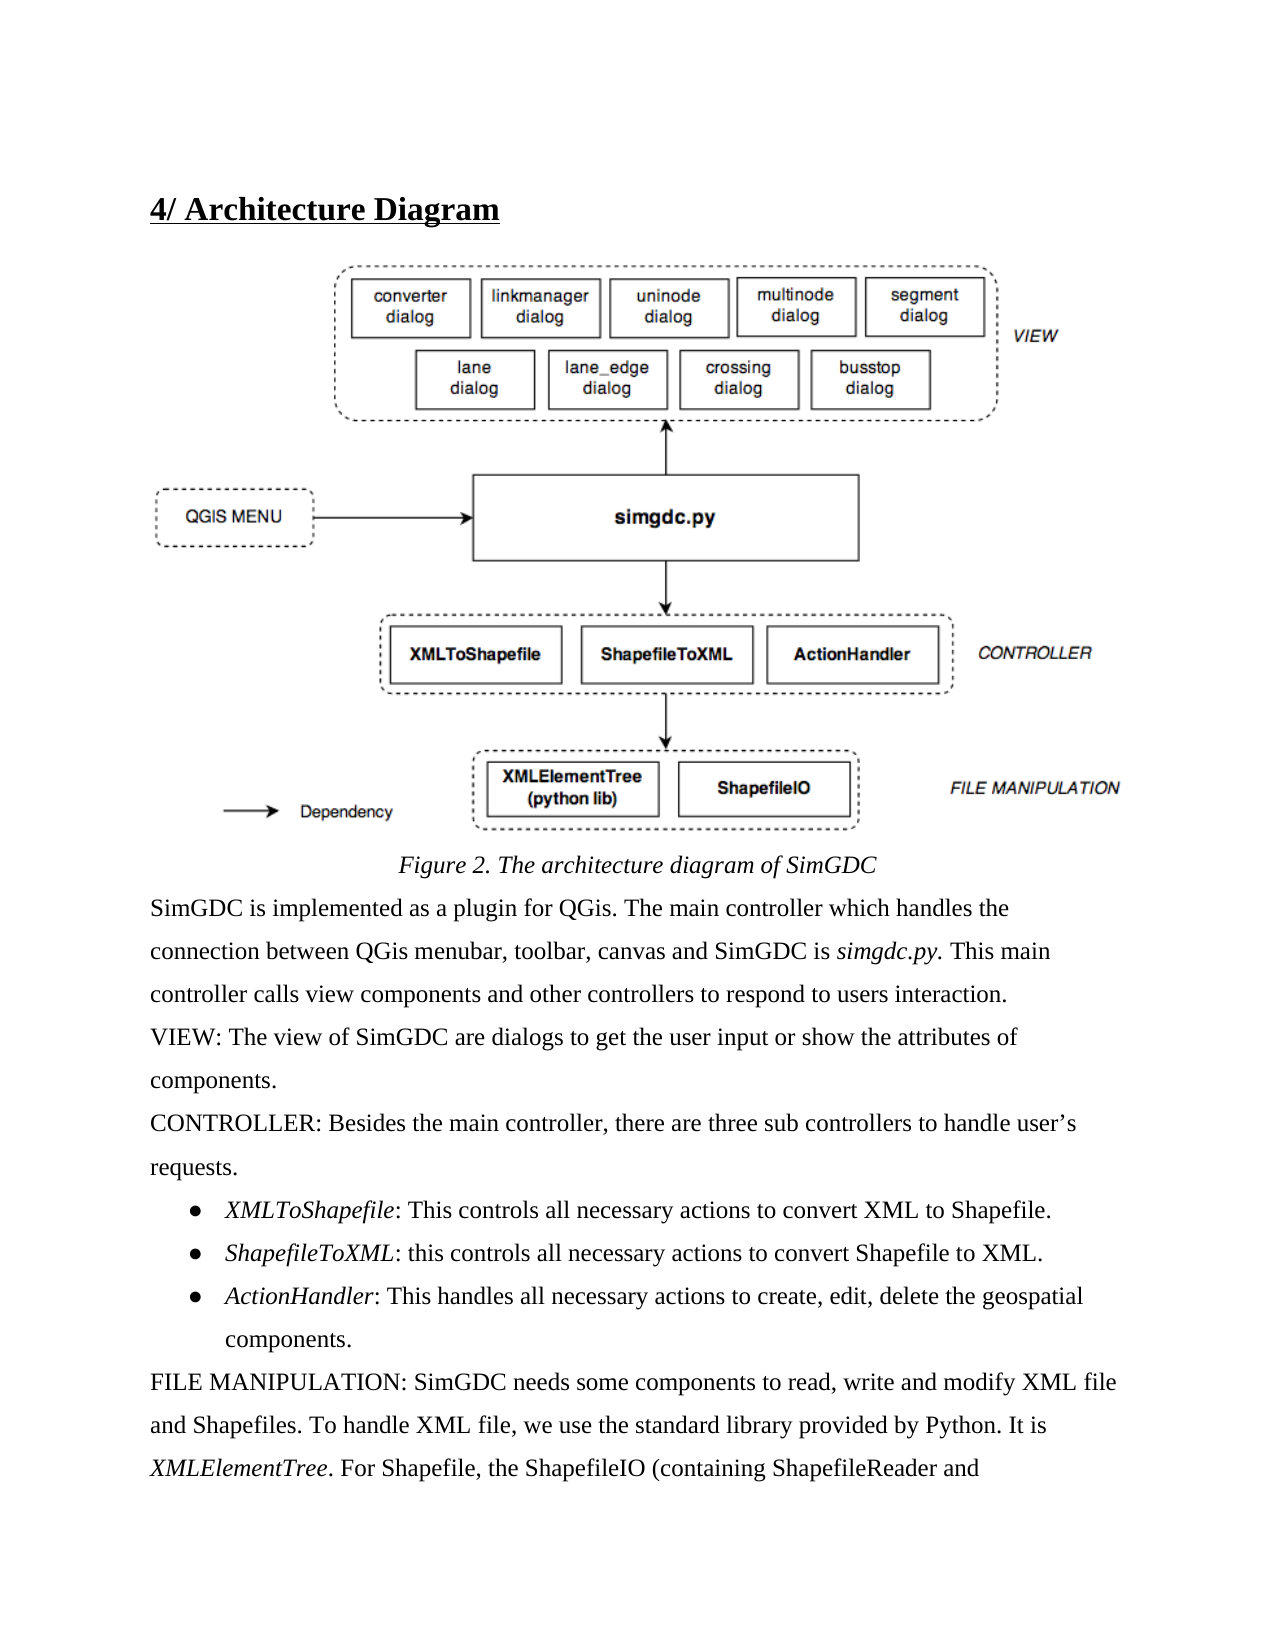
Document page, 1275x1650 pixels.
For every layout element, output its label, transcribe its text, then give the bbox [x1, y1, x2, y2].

list XMLToShapefile: This controls all necessary actions to convert XML to Shapefile. [188, 1195, 1125, 1223]
list ShapefileToXML: this controls all necessary actions to convert Shapefile to XML. [188, 1238, 1125, 1267]
text SimGDC is implemented as a plugin for QGis. The main controller which handles the connection between QGis menubar, toolbar, canvas and SimGDC is simgdc.py. This main controller calls view components and other controllers to respond to users interaction. [150, 893, 1125, 1008]
text Figure 2. The architecture diagram of SimGDC [150, 850, 1125, 878]
text VIEW: The view of SimGDC are dialogs to get the user input or show the attributes of components. [150, 1022, 1125, 1094]
picture [150, 247, 1125, 837]
text 4/ Architecture Diagram [150, 189, 1125, 228]
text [150, 1367, 1125, 1482]
text CONTROLLER: Besides the main controller, there are three sub controllers to handle user’s requests. [150, 1108, 1125, 1180]
list ActionHandler: This handles all necessary actions to create, edit, delete the geospatial components. [188, 1281, 1125, 1353]
